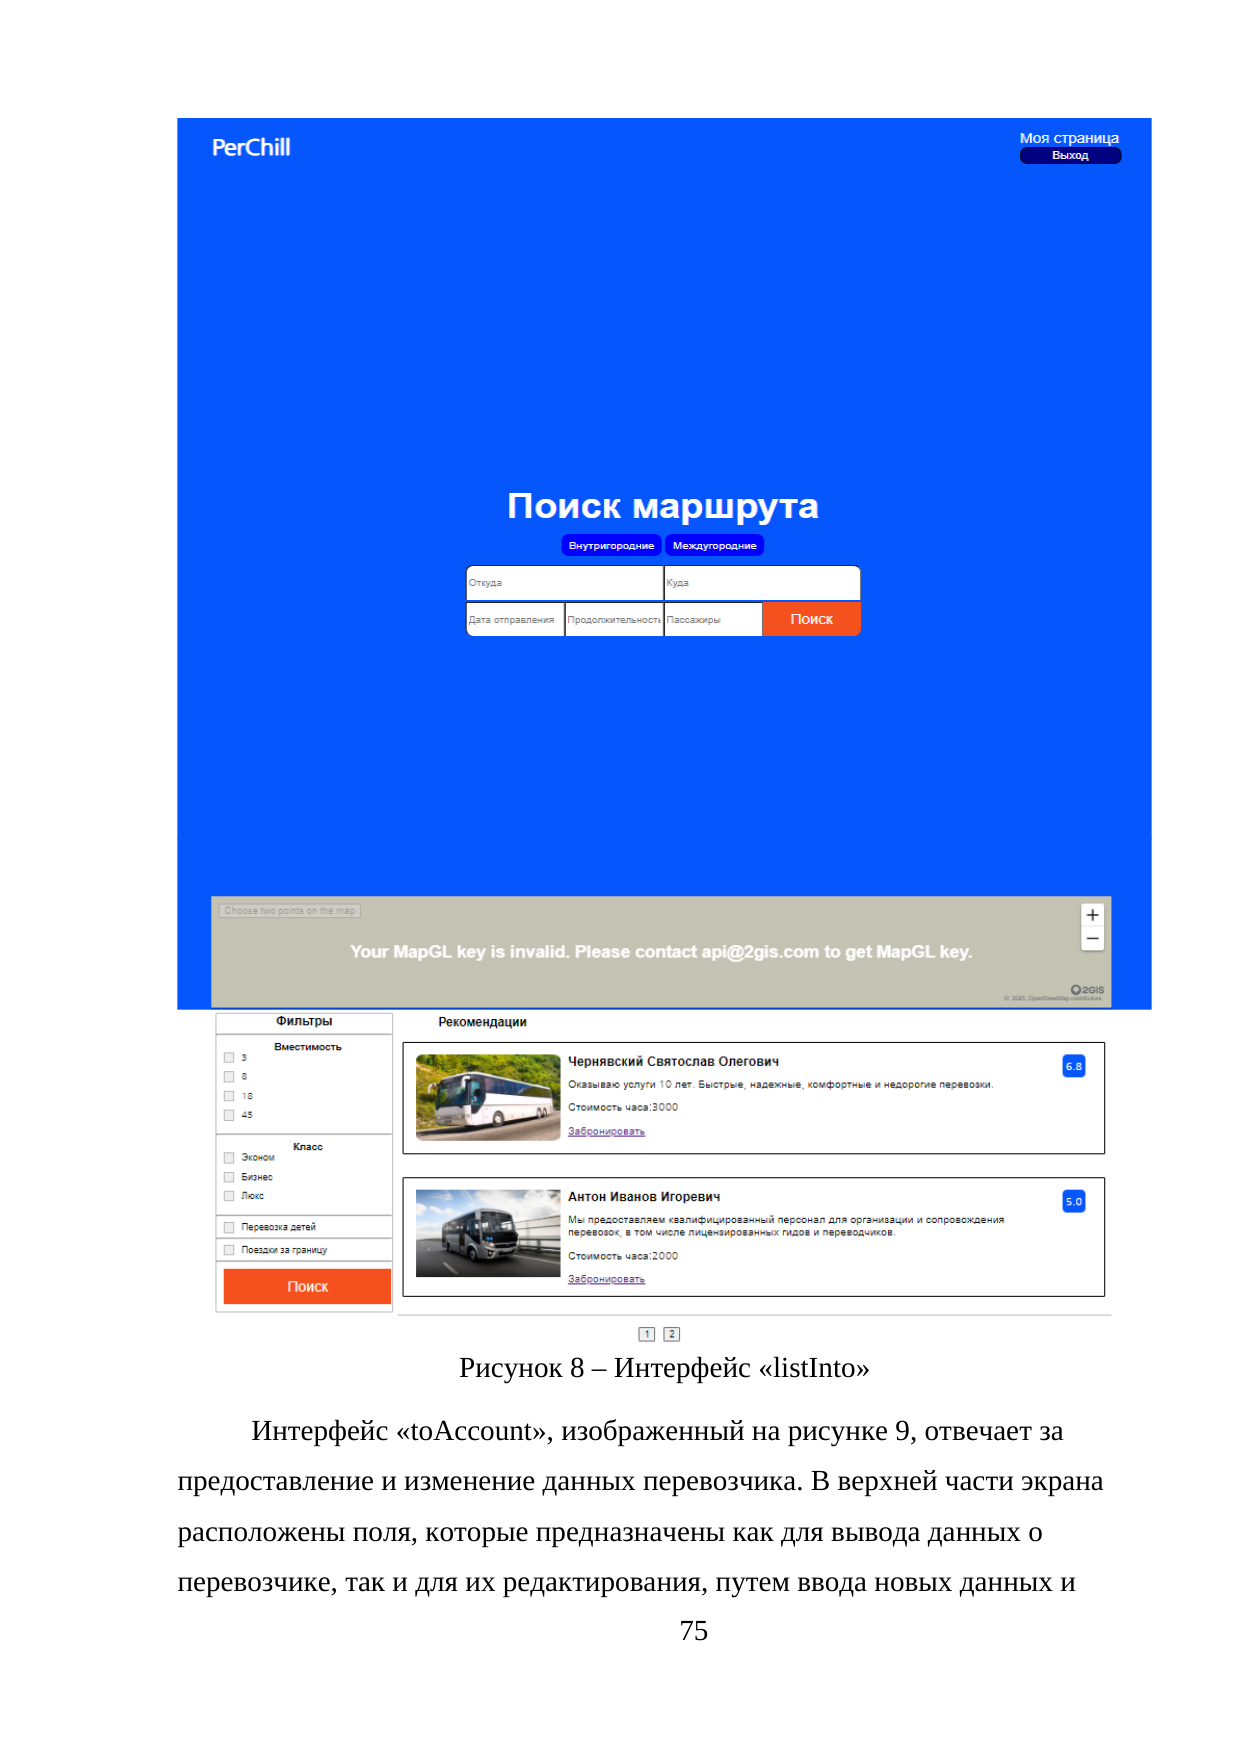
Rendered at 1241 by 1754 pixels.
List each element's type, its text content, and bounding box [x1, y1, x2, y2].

text Рисунок 8 – Интерфейс «listInto» [177, 1351, 1152, 1384]
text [177, 1413, 1152, 1598]
picture [177, 118, 1152, 1351]
